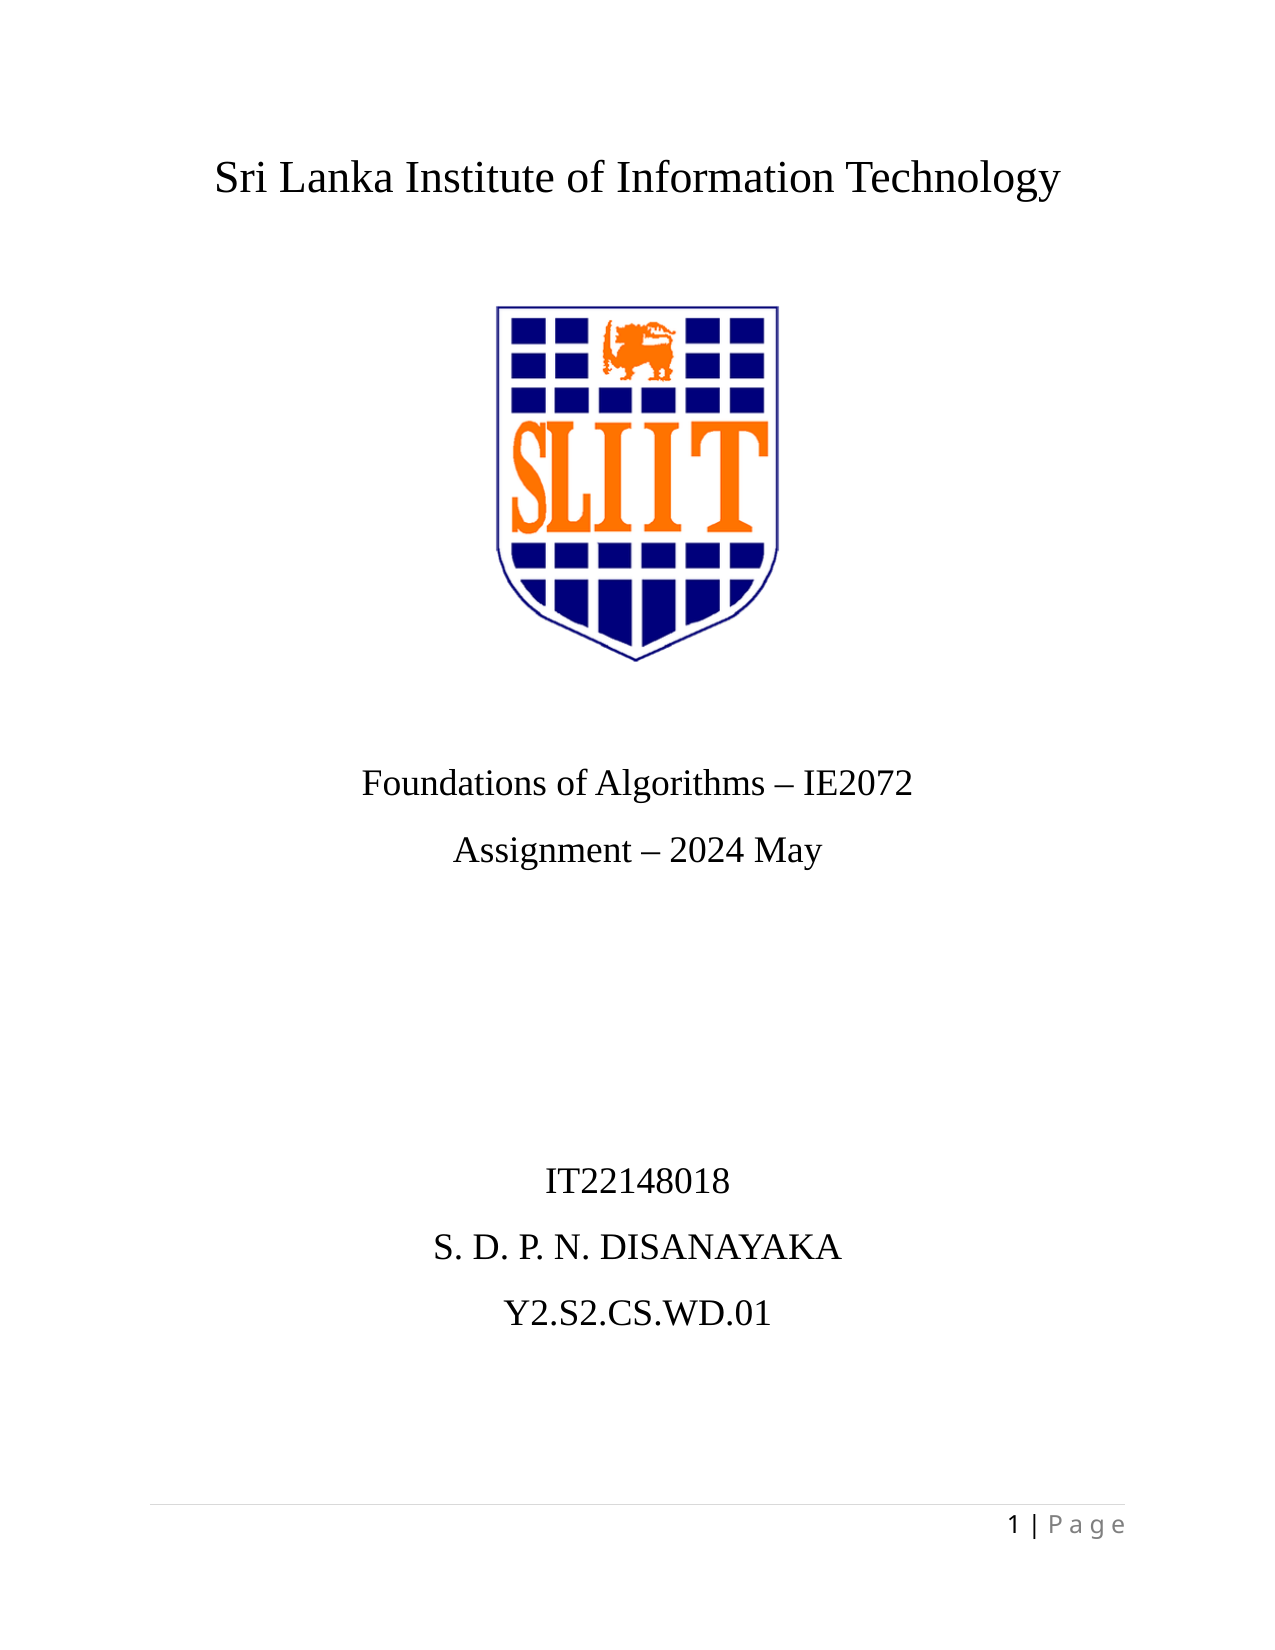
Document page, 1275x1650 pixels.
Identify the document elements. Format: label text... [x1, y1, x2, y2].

text Assignment – 2024 May [150, 827, 1125, 870]
text Sri Lanka Institute of Information Technology [150, 150, 1125, 203]
text IT22148018 [150, 1158, 1125, 1201]
text S. D. P. N. DISANAYAKA [150, 1224, 1125, 1268]
text Foundations of Algorithms – IE2072 [150, 761, 1125, 804]
text Y2.S2.CS.WD.01 [150, 1291, 1125, 1334]
picture [494, 304, 781, 662]
